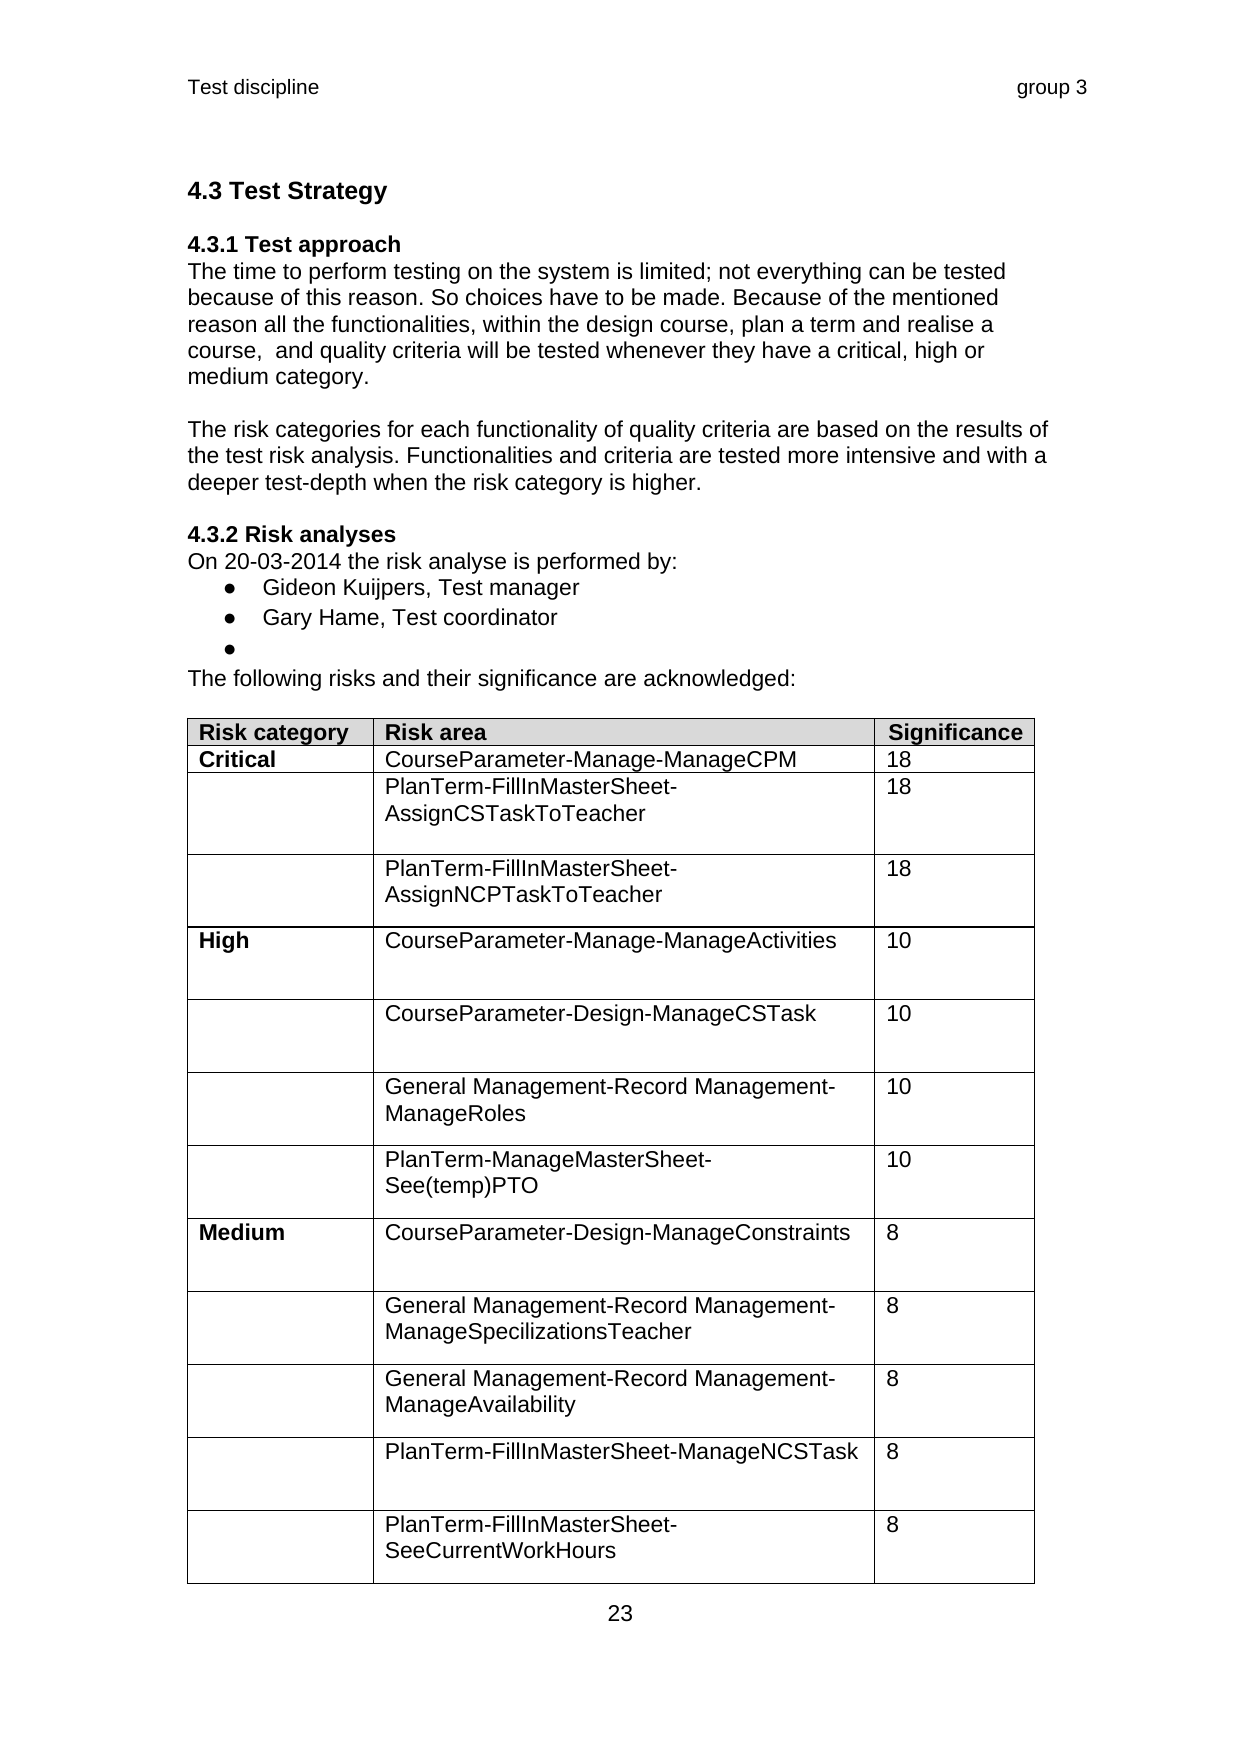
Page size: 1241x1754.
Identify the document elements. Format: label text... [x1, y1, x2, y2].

text The time to perform testing on the system is limited; not everything can be tested because of this reason. So choices have to be made. Because of the mentioned reason all the functionalities, within the design course, plan a term and realise a course, and quality criteria will be tested whenever they have a critical, high or medium category. [187, 258, 1053, 389]
table_cell [188, 1073, 373, 1145]
table_cell PlanTerm-FillInMasterSheet-SeeCurrentWorkHours [374, 1511, 874, 1583]
table_cell General Management-Record Management-ManageSpecilizationsTeacher [374, 1292, 874, 1364]
table_cell 10 [875, 928, 1034, 999]
table_cell 10 [875, 1146, 1034, 1218]
table_cell CourseParameter-Manage-ManageActivities [374, 928, 874, 999]
table_cell 18 [875, 746, 1034, 772]
table_cell CourseParameter-Manage-ManageCPM [374, 746, 874, 772]
table_cell General Management-Record Management-ManageAvailability [374, 1365, 874, 1437]
table_cell 10 [875, 1073, 1034, 1145]
table_cell 18 [875, 855, 1034, 926]
table_cell [188, 1146, 373, 1218]
table_cell [188, 1365, 373, 1437]
table_cell CourseParameter-Design-ManageCSTask [374, 1000, 874, 1072]
table_cell High [188, 928, 373, 999]
table_cell PlanTerm-FillInMasterSheet-AssignNCPTaskToTeacher [374, 855, 874, 926]
text The following risks and their significance are acknowledged: [187, 665, 1053, 691]
table_cell 8 [875, 1292, 1034, 1364]
table_cell [188, 1438, 373, 1510]
table_cell PlanTerm-FillInMasterSheet-AssignCSTaskToTeacher [374, 773, 874, 853]
table_cell 18 [875, 773, 1034, 853]
table_cell [188, 1292, 373, 1364]
table_cell PlanTerm-ManageMasterSheet-See(temp)PTO [374, 1146, 874, 1218]
table_cell General Management-Record Management-ManageRoles [374, 1073, 874, 1145]
text The risk categories for each functionality of quality criteria are based on the results of the test risk analysis. Functionalities and criteria are tested more intensive and with a deeper test-depth when the risk category is higher. [187, 416, 1053, 495]
table_cell 8 [875, 1438, 1034, 1510]
text On 20-03-2014 the risk analyse is performed by: [187, 548, 1053, 574]
table_cell [188, 1000, 373, 1072]
table_cell [188, 773, 373, 853]
table_cell [188, 855, 373, 926]
table_header Risk area [374, 719, 874, 745]
table_cell 10 [875, 1000, 1034, 1072]
table_header Significance [875, 719, 1034, 745]
list Gideon Kuijpers, Test manager [223, 574, 1053, 600]
table_cell 8 [875, 1365, 1034, 1437]
table_header Risk category [188, 719, 373, 745]
table_cell 8 [875, 1511, 1034, 1583]
table_cell CourseParameter-Design-ManageConstraints [374, 1219, 874, 1291]
table_cell PlanTerm-FillInMasterSheet-ManageNCSTask [374, 1438, 874, 1510]
table_cell Critical [188, 746, 373, 772]
text 4.3 Test Strategy [187, 176, 1053, 205]
table_cell [188, 1511, 373, 1583]
list Gary Hame, Test coordinator [223, 604, 1053, 631]
text 4.3.2 Risk analyses [187, 521, 1053, 548]
table_cell 8 [875, 1219, 1034, 1291]
table_cell Medium [188, 1219, 373, 1291]
text 4.3.1 Test approach [187, 231, 1053, 258]
